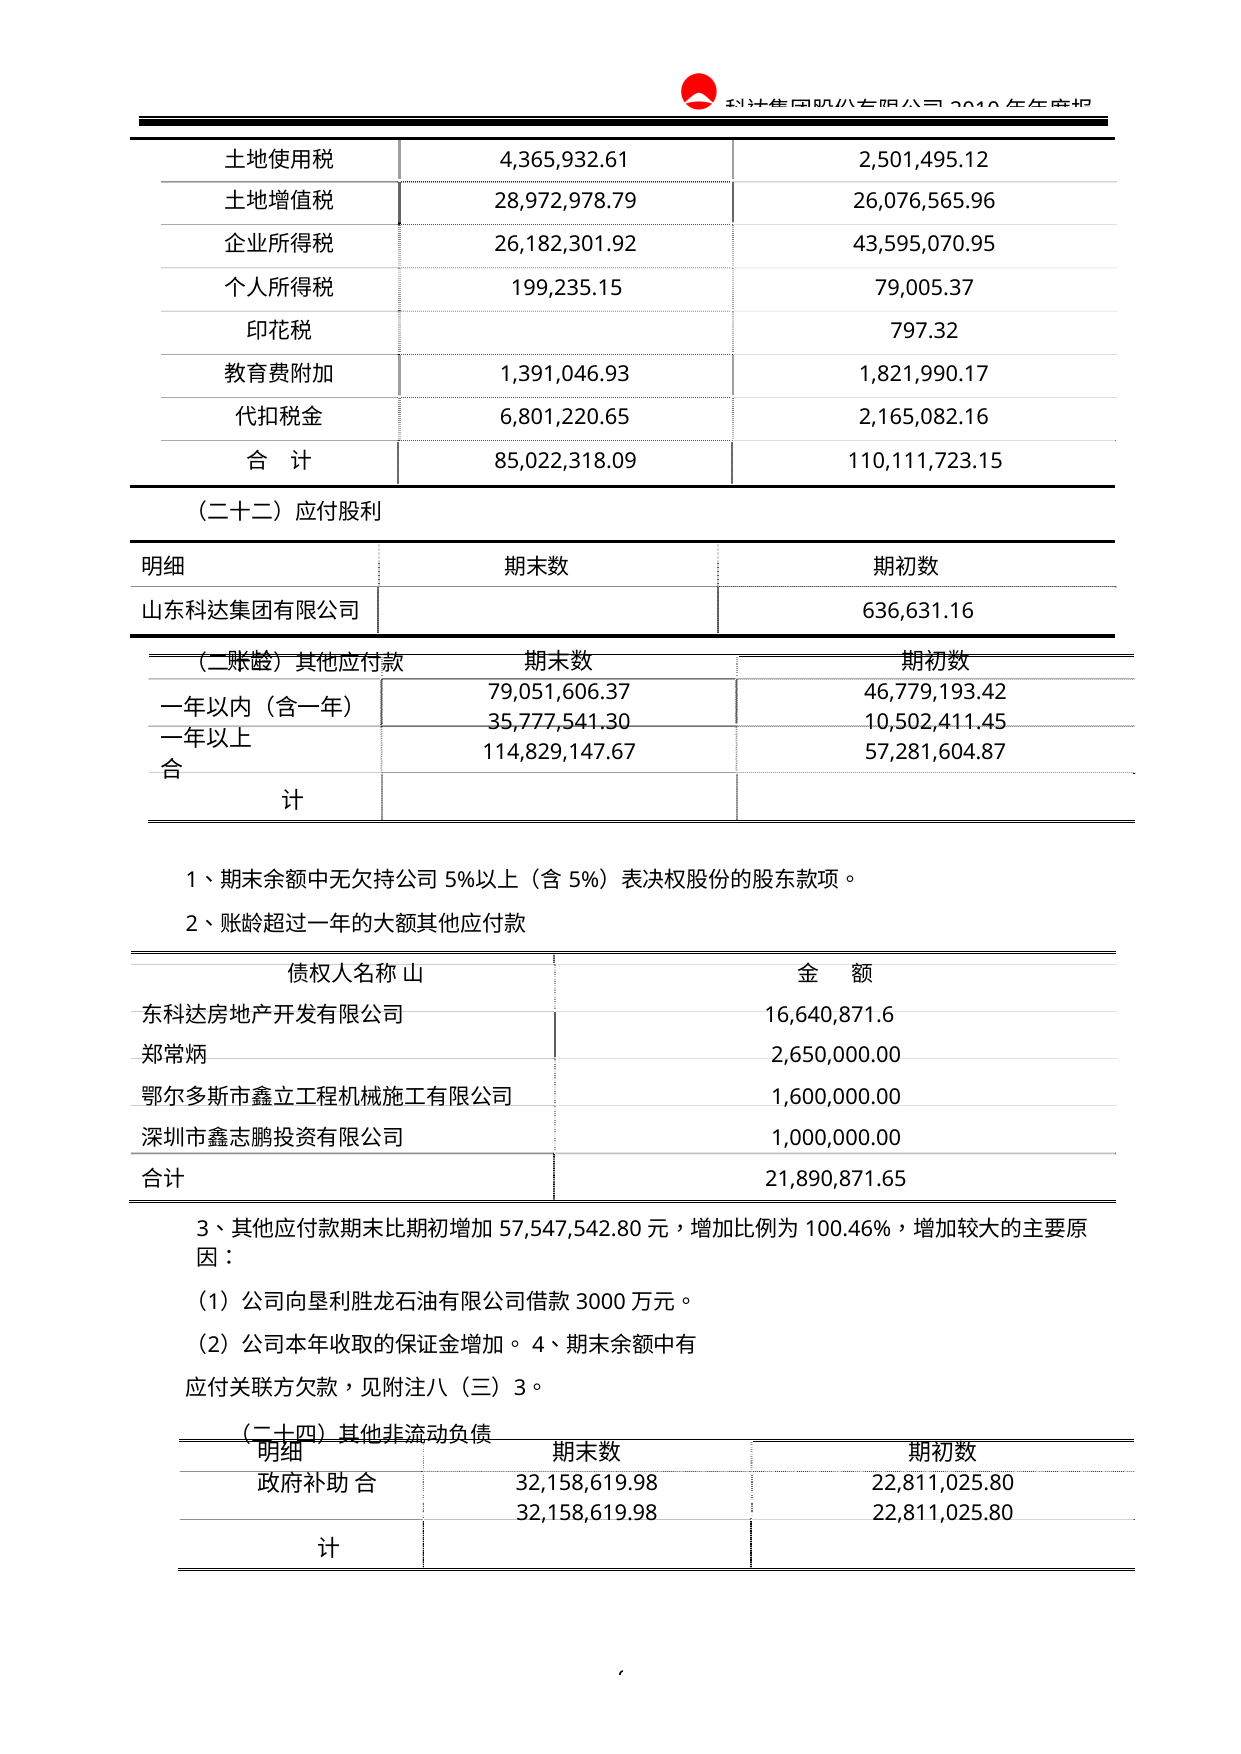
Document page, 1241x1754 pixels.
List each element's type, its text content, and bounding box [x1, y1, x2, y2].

picture [521, 685, 527, 698]
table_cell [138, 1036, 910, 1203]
picture [128, 962, 138, 1200]
picture [681, 73, 717, 110]
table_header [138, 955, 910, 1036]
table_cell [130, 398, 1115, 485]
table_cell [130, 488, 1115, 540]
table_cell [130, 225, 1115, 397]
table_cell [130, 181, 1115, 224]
text 2、账龄超过一年的大额其他应付款 [185, 908, 719, 937]
picture [984, 686, 989, 694]
picture [953, 685, 959, 692]
picture [577, 685, 583, 698]
text 3、其他应付款期末比期初增加 57,547,542.80 元，增加比例为 100.46%，增加较大的主要原因： [196, 1212, 1130, 1272]
text （二十四）其他非流动负债 [229, 1419, 719, 1449]
text 1、期末余额中无欠持公司 5%以上（含 5%）表决权股份的股东款项。 [185, 864, 1130, 894]
picture [910, 962, 1118, 1200]
text （2）公司本年收取的保证金增加。 4、期末余额中有应付关联方欠款，见附注八（三）3。 [185, 1329, 713, 1402]
picture [177, 1440, 1136, 1568]
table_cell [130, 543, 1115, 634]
picture [158, 179, 1118, 484]
text （1）公司向垦利胜龙石油有限公司借款 3000 万元。 [185, 1286, 719, 1315]
picture [922, 685, 928, 692]
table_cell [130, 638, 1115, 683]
picture [867, 686, 872, 694]
picture [503, 685, 509, 692]
picture [147, 676, 1137, 820]
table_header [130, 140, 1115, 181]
